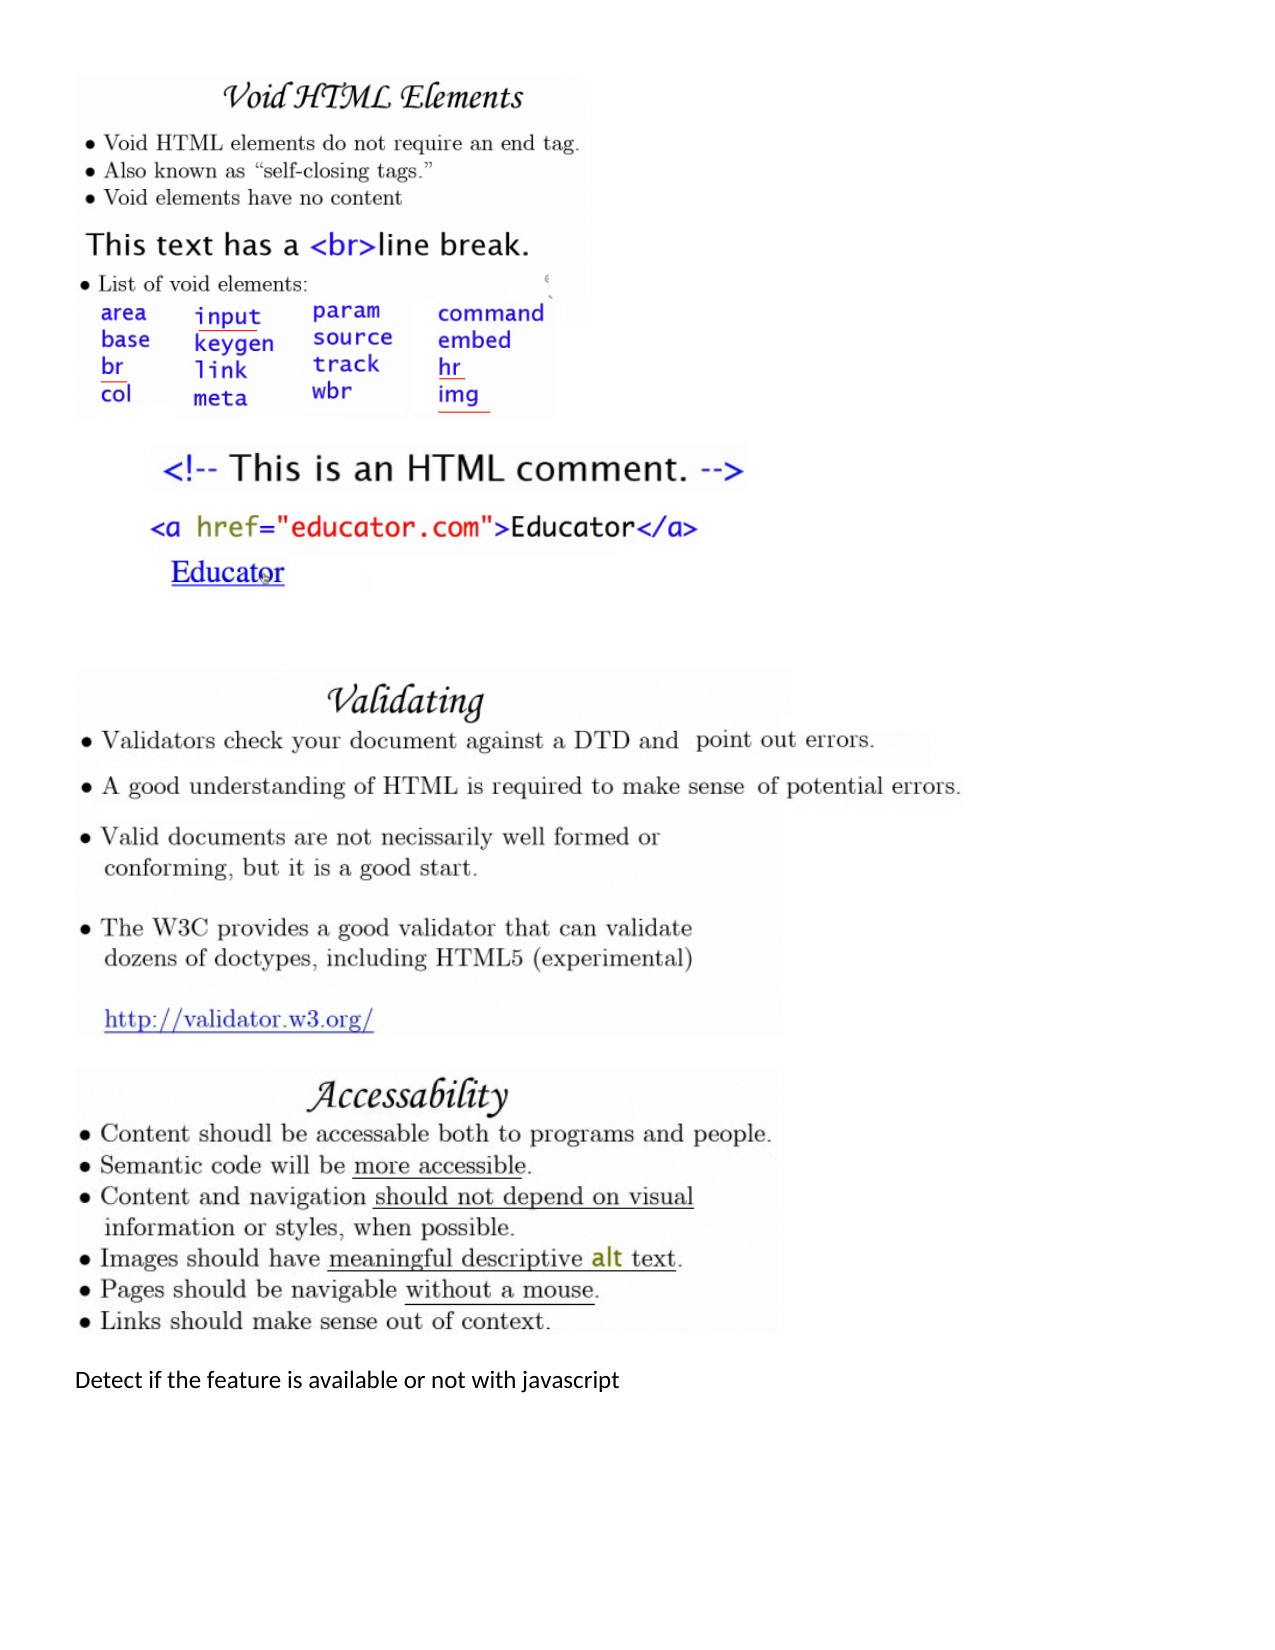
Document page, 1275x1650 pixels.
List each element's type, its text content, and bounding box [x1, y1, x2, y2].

picture [75, 669, 964, 1037]
picture [150, 515, 699, 592]
picture [75, 75, 586, 419]
picture [75, 1067, 778, 1334]
text Detect if the feature is available or not with javascript [75, 1364, 1200, 1394]
picture [150, 443, 749, 491]
